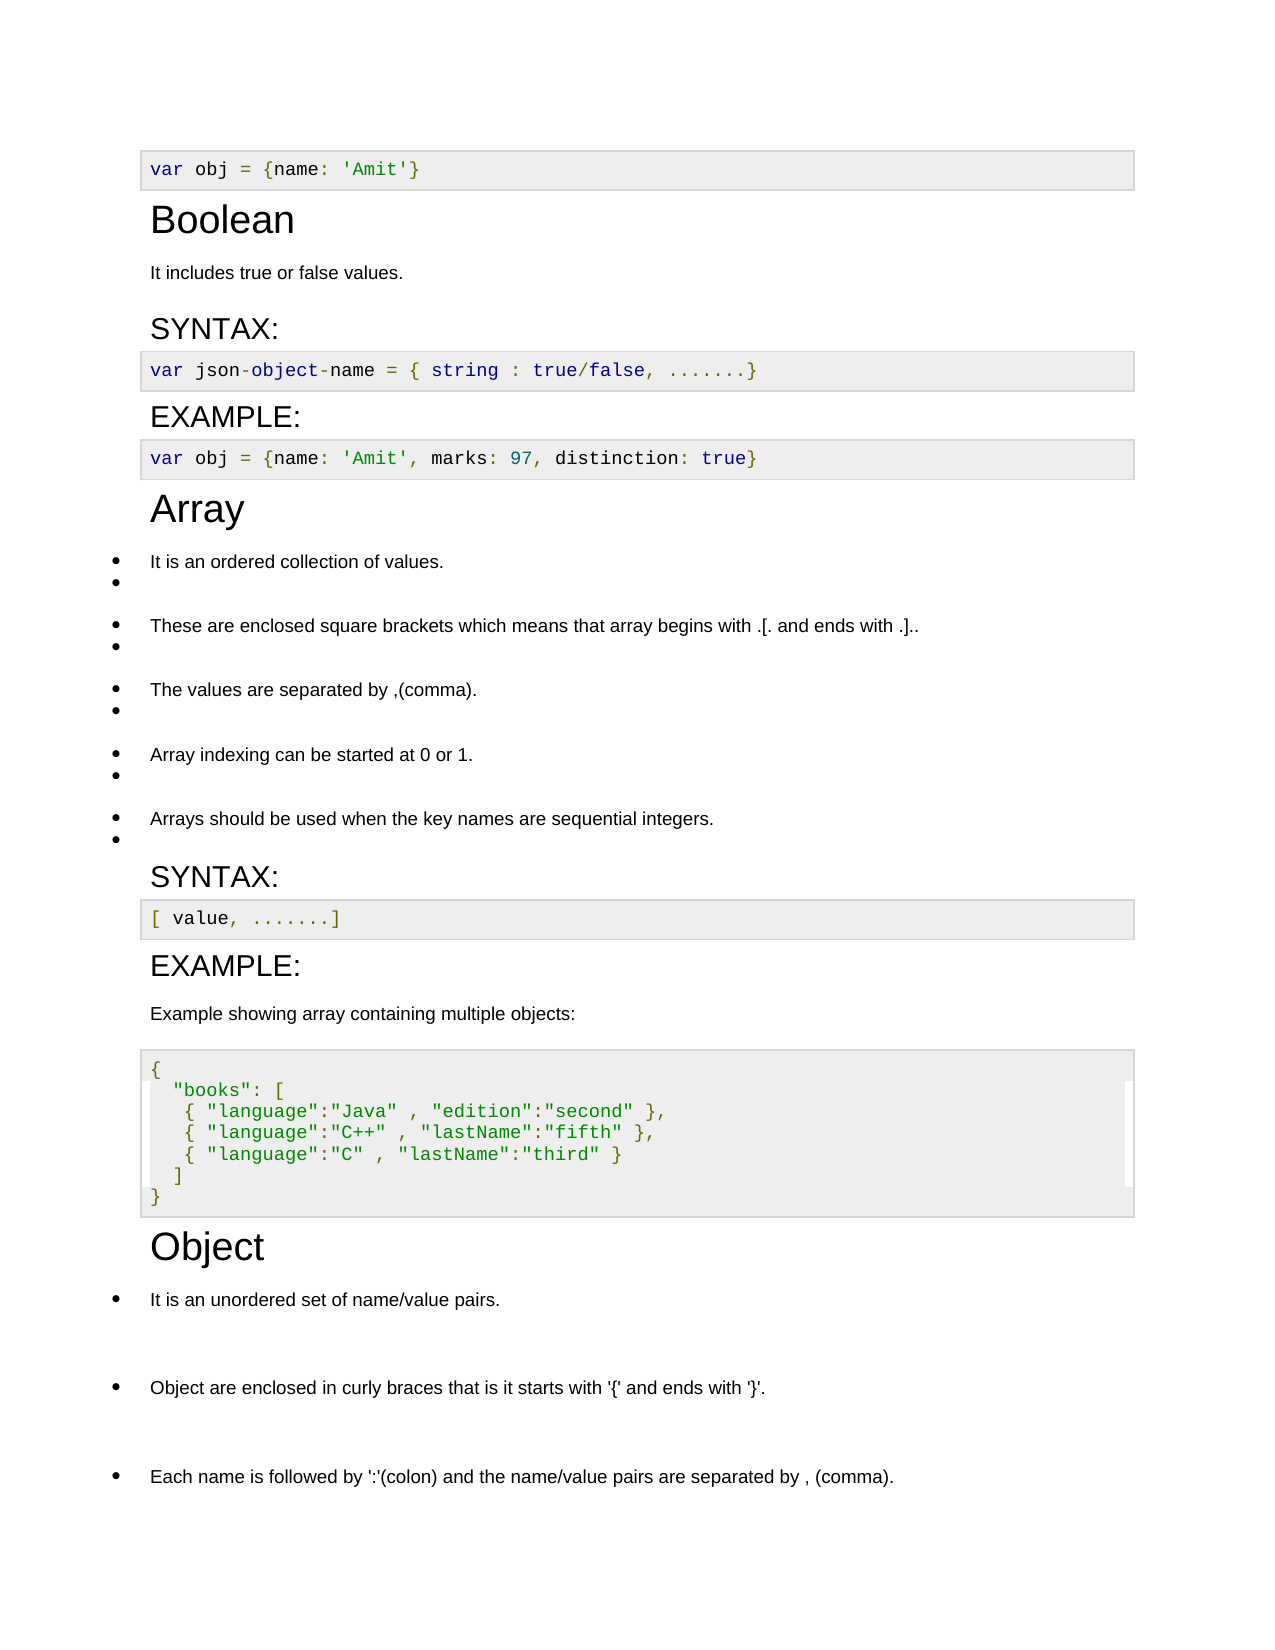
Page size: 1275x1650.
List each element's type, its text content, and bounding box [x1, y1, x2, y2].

text [ value, .......] [142, 901, 1133, 939]
subtitle Object [150, 1223, 1120, 1268]
text { [142, 1051, 1133, 1081]
list Arrays should be used when the key names are sequential integers. [112, 808, 1125, 830]
subtitle Boolean [150, 196, 1120, 242]
list These are enclosed square brackets which means that array begins with .[. and ends with .].. [112, 615, 1125, 637]
text { "language":"C++" , "lastName":"fifth" }, [150, 1123, 1125, 1144]
text { "language":"Java" , "edition":"second" }, [150, 1102, 1125, 1123]
text } [142, 1177, 1133, 1216]
subtitle SYNTAX: [150, 857, 1120, 894]
subtitle EXAMPLE: [150, 945, 1120, 983]
text var obj = {name: 'Amit'} [142, 152, 1133, 189]
list Object are enclosed in curly braces that is it starts with '{' and ends with '}'. [112, 1377, 1125, 1399]
list The values are separated by ,(comma). [112, 679, 1125, 701]
text { "language":"C" , "lastName":"third" } [150, 1144, 1125, 1166]
list Array indexing can be started at 0 or 1. [112, 743, 1125, 766]
subtitle SYNTAX: [150, 308, 1120, 346]
text "books": [ [150, 1081, 1125, 1102]
subtitle Array [150, 485, 1120, 531]
list It is an unordered set of name/value pairs. [112, 1288, 1125, 1311]
list It is an ordered collection of values. [112, 551, 1125, 573]
text var obj = {name: 'Amit', marks: 97, distinction: true} [142, 441, 1133, 479]
subtitle EXAMPLE: [150, 397, 1120, 434]
text var json-object-name = { string : true/false, .......} [142, 352, 1133, 390]
text Example showing array containing multiple objects: [150, 1003, 1125, 1024]
list Each name is followed by ':'(colon) and the name/value pairs are separated by , (comma). [112, 1466, 1125, 1488]
text It includes true or false values. [150, 262, 1125, 283]
